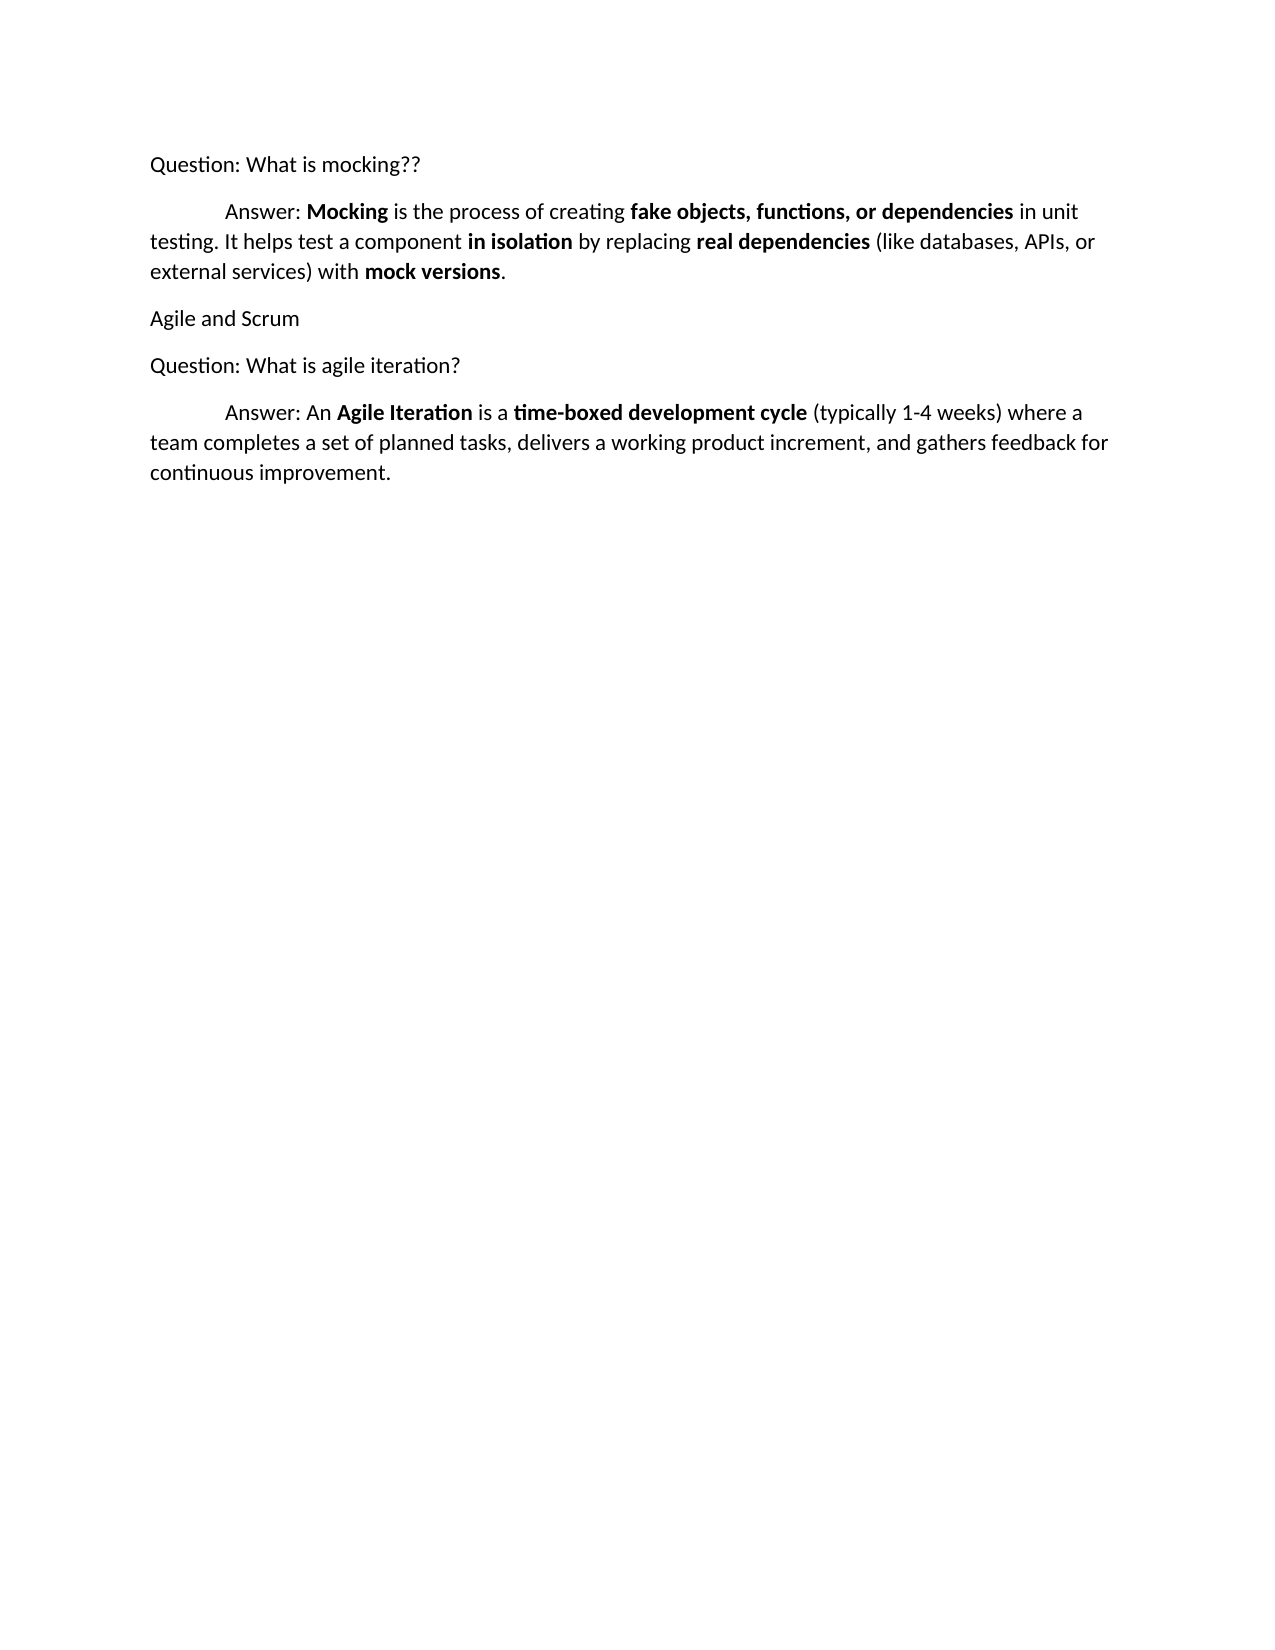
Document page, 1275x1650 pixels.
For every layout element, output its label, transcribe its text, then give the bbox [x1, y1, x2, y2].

text Question: What is agile iteration? [150, 351, 1125, 379]
text Answer: An Agile Iteration is a time-boxed development cycle (typically 1-4 weeks) where a team completes a set of planned tasks, delivers a working product increment, and gathers feedback for continuous improvement. [150, 398, 1125, 486]
text Answer: Mocking is the process of creating fake objects, functions, or dependencies in unit testing. It helps test a component in isolation by replacing real dependencies (like databases, APIs, or external services) with mock versions. [150, 197, 1125, 285]
text Agile and Scrum [150, 304, 1125, 332]
text Question: What is mocking?? [150, 150, 1125, 178]
